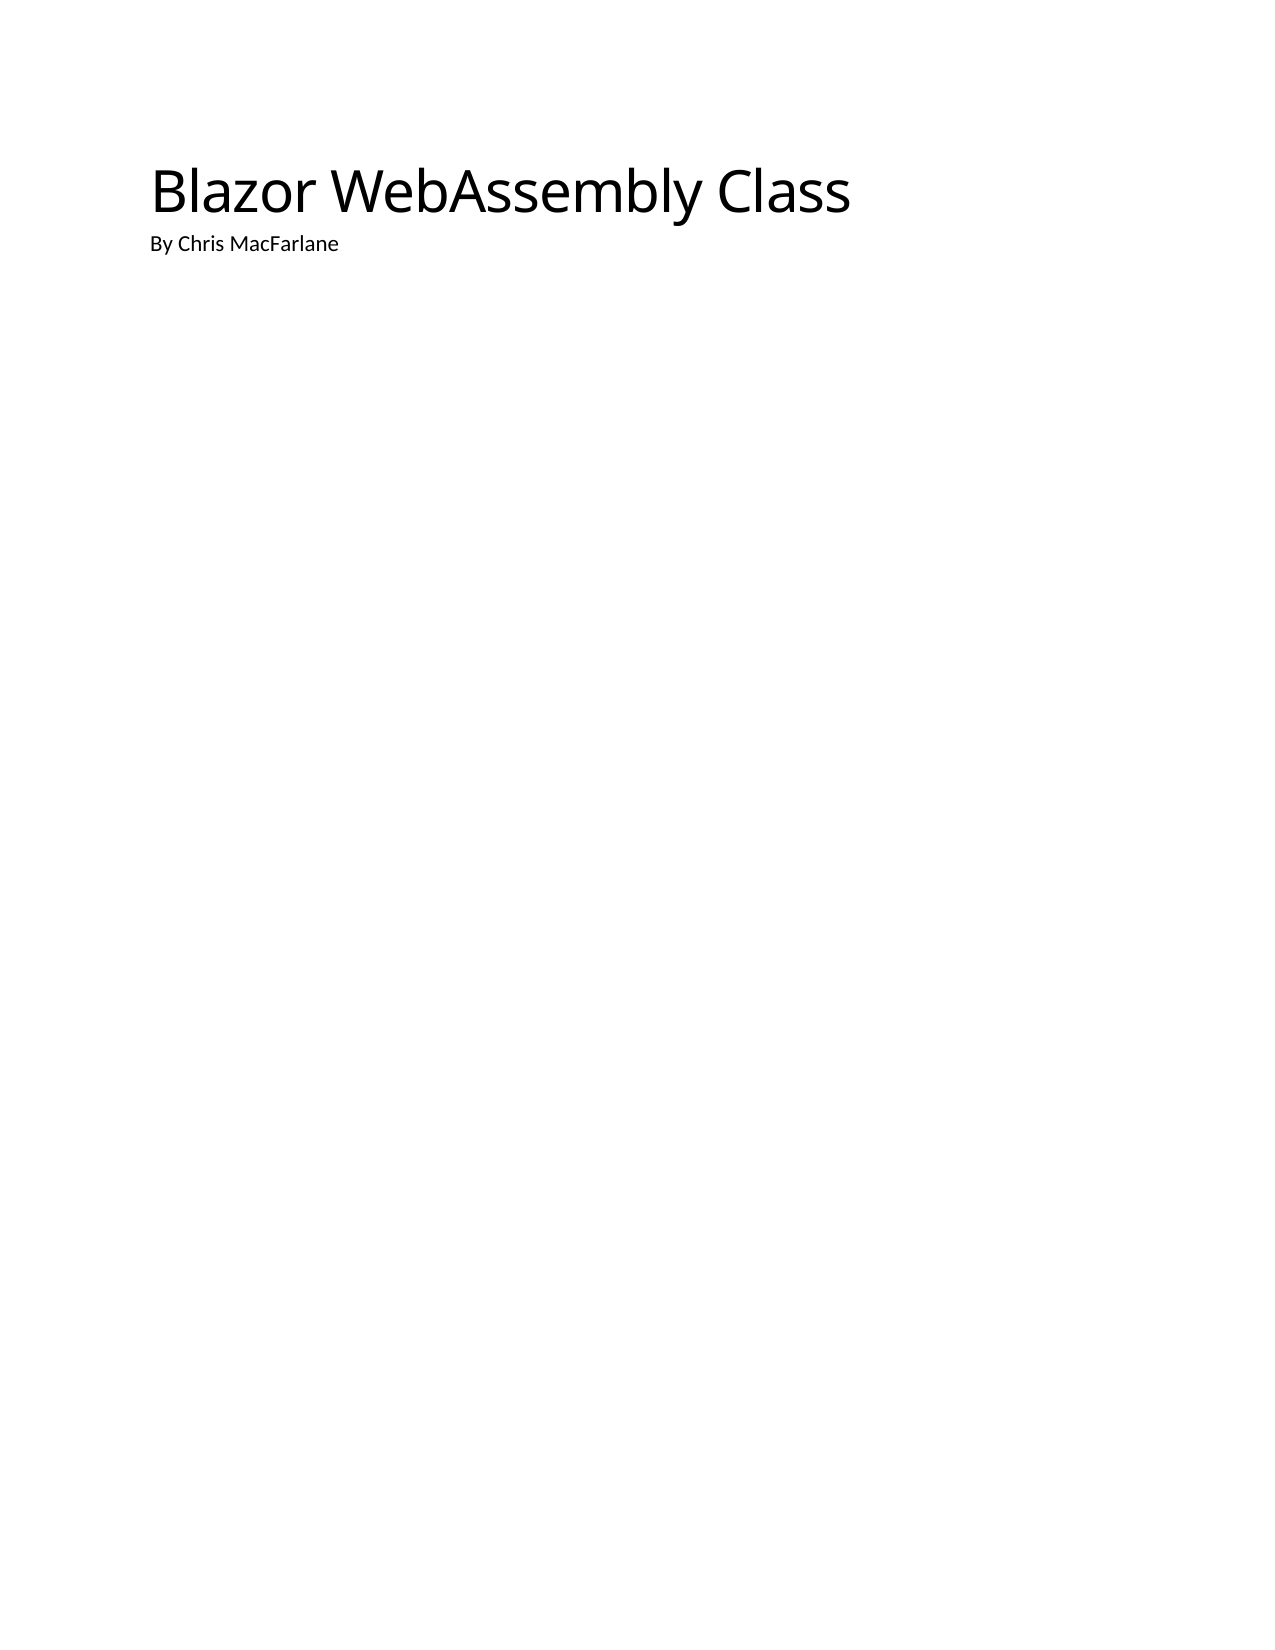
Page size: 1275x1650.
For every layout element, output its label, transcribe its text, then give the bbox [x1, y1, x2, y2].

text By Chris MacFarlane [150, 229, 1125, 257]
title Blazor WebAssembly Class [150, 150, 1125, 229]
